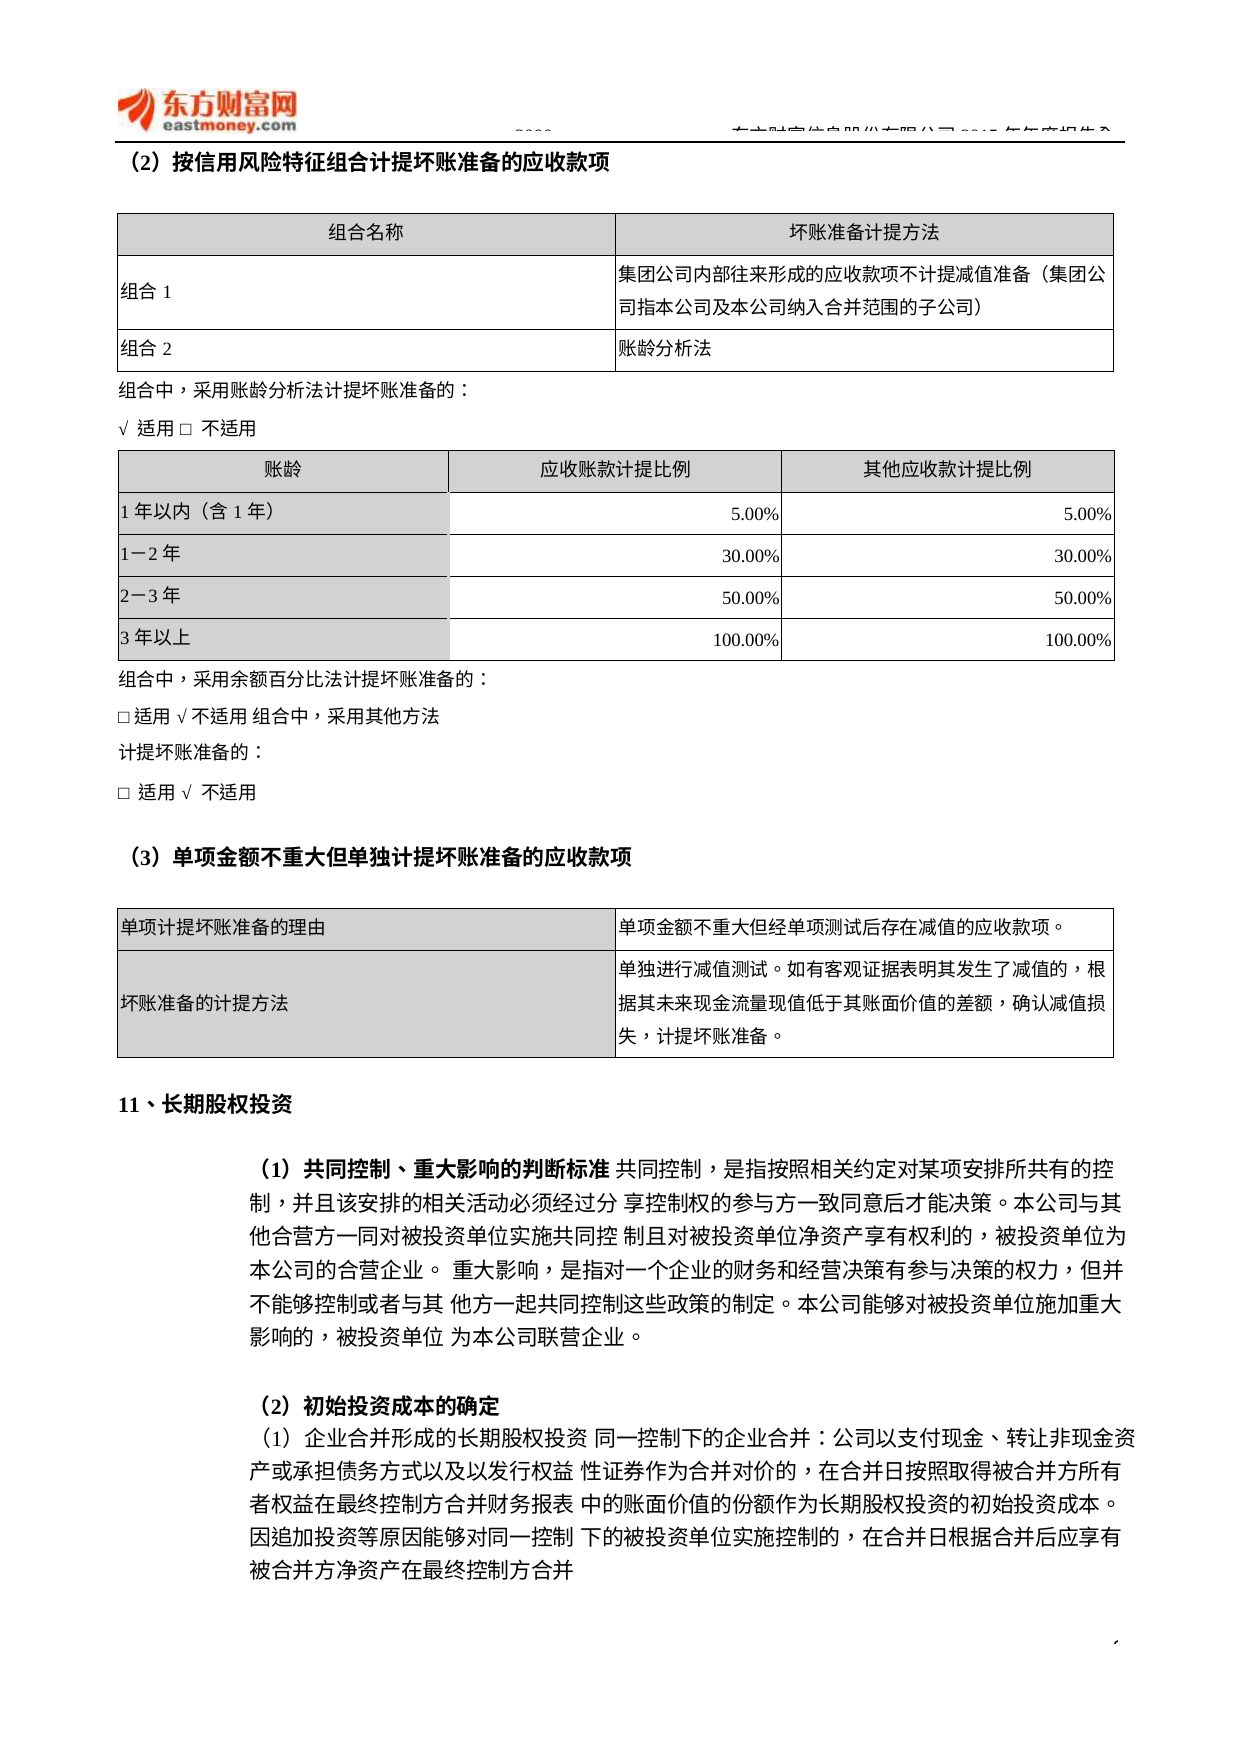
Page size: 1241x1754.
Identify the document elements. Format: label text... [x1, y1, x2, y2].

text □ 适用 √ 不适用 组合中，采用其他方法计提坏账准备的： [118, 703, 457, 765]
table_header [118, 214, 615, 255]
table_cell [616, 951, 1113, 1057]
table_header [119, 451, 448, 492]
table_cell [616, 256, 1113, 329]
picture [118, 88, 297, 134]
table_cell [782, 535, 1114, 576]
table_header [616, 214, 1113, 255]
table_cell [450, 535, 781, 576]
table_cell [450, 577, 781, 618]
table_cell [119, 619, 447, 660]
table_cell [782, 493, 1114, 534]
text □ 适用 √ 不适用 [118, 780, 1138, 805]
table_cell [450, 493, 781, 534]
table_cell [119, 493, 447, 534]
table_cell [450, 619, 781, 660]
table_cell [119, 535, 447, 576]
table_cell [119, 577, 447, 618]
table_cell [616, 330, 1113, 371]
text （1）企业合并形成的长期股权投资 同一控制下的企业合并：公司以支付现金、转让非现金资产或承担债务方式以及以发行权益 性证券作为合并对价的，在合并日按照取得被合并方所有者权益在最终控制方合并财务报表 中的账面价值的份额作为长期股权投资的初始投资成本。因追加投资等原因能够对同一控制 下的被投资单位实施控制的，在合并日根据合并后应享有被合并方净资产在最终控制方合并 [249, 1423, 1138, 1585]
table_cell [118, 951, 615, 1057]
subtitle 11、长期股权投资 [118, 1089, 1138, 1119]
text √ 适用 □ 不适用 [118, 415, 1138, 440]
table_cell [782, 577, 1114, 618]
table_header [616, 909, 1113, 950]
subtitle （2）按信用风险特征组合计提坏账准备的应收款项 [118, 147, 1138, 176]
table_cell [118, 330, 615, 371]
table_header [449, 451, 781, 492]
text 组合中，采用余额百分比法计提坏账准备的： [118, 666, 1138, 692]
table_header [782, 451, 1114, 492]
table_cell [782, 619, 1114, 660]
subtitle （2）初始投资成本的确定 [249, 1391, 1138, 1421]
text （1）共同控制、重大影响的判断标准 共同控制，是指按照相关约定对某项安排所共有的控制，并且该安排的相关活动必须经过分 享控制权的参与方一致同意后才能决策。本公司与其他合营方一同对被投资单位实施共同控 制且对被投资单位净资产享有权利的，被投资单位为本公司的合营企业。 重大影响，是指对一个企业的财务和经营决策有参与决策的权力，但并不能够控制或者与其 他方一起共同控制这些政策的制定。本公司能够对被投资单位施加重大影响的，被投资单位 为本公司联营企业。 [249, 1154, 1138, 1352]
subtitle （3）单项金额不重大但单独计提坏账准备的应收款项 [118, 842, 1138, 872]
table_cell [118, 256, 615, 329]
text 组合中，采用账龄分析法计提坏账准备的： [118, 377, 1138, 403]
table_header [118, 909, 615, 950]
